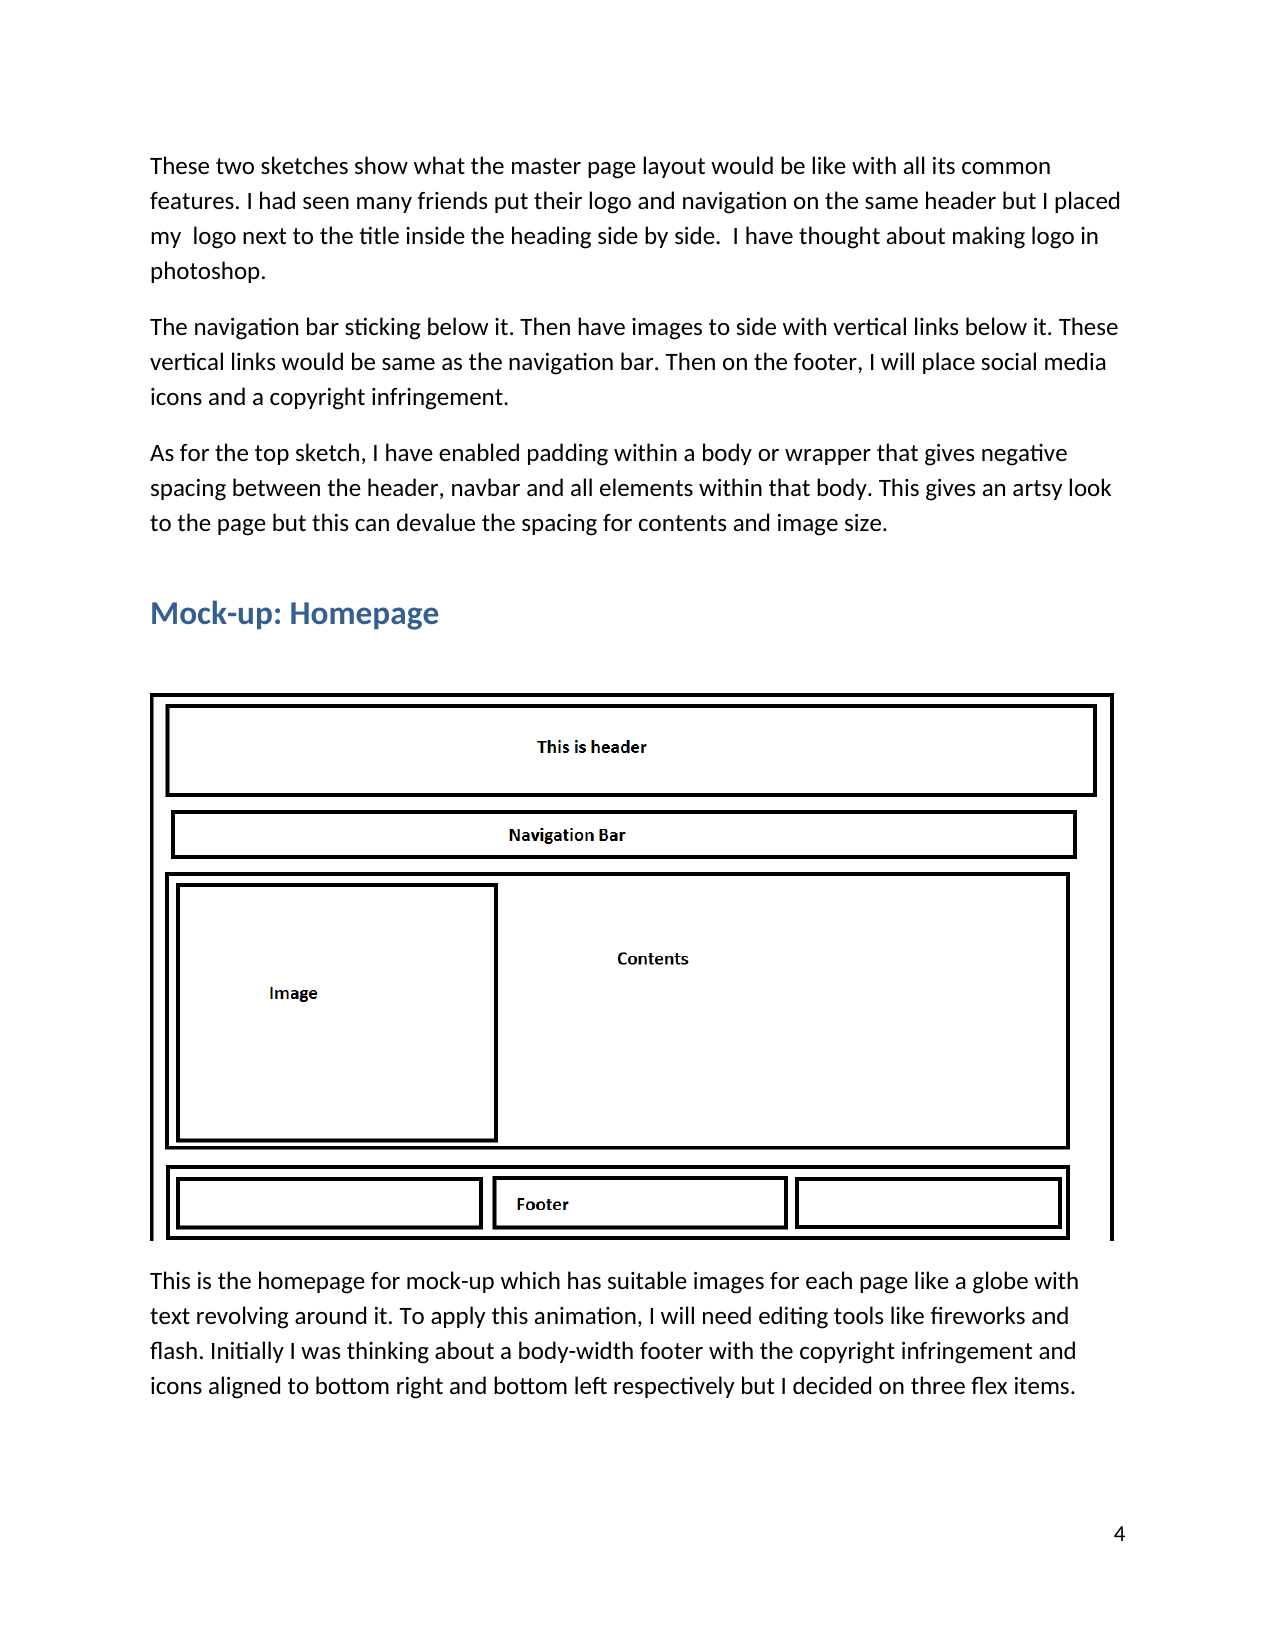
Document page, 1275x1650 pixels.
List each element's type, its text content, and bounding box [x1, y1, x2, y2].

text These two sketches show what the master page layout would be like with all its common features. I had seen many friends put their logo and navigation on the same header but I placed my logo next to the title inside the heading side by side. I have thought about making logo in photoshop. [150, 150, 1125, 286]
picture [150, 691, 1125, 1241]
text This is the homepage for mock-up which has suitable images for each page like a globe with text revolving around it. To apply this animation, I will need editing tools like fireworks and flash. Initially I was thinking about a body-width footer with the copyright infringement and icons aligned to bottom right and bottom left respectively but I decided on three flex items. [150, 1265, 1125, 1401]
text The navigation bar sticking below it. Then have images to side with vertical links below it. These vertical links would be same as the navigation bar. Then on the footer, I will place social media icons and a copyright infringement. [150, 311, 1125, 411]
text As for the top sketch, I have enabled padding within a body or wrapper that gives negative spacing between the header, navbar and all elements within that body. This gives an artsy look to the page but this can devalue the spacing for contents and image size. [150, 437, 1125, 537]
subtitle Mock-up: Homepage [150, 592, 1125, 632]
